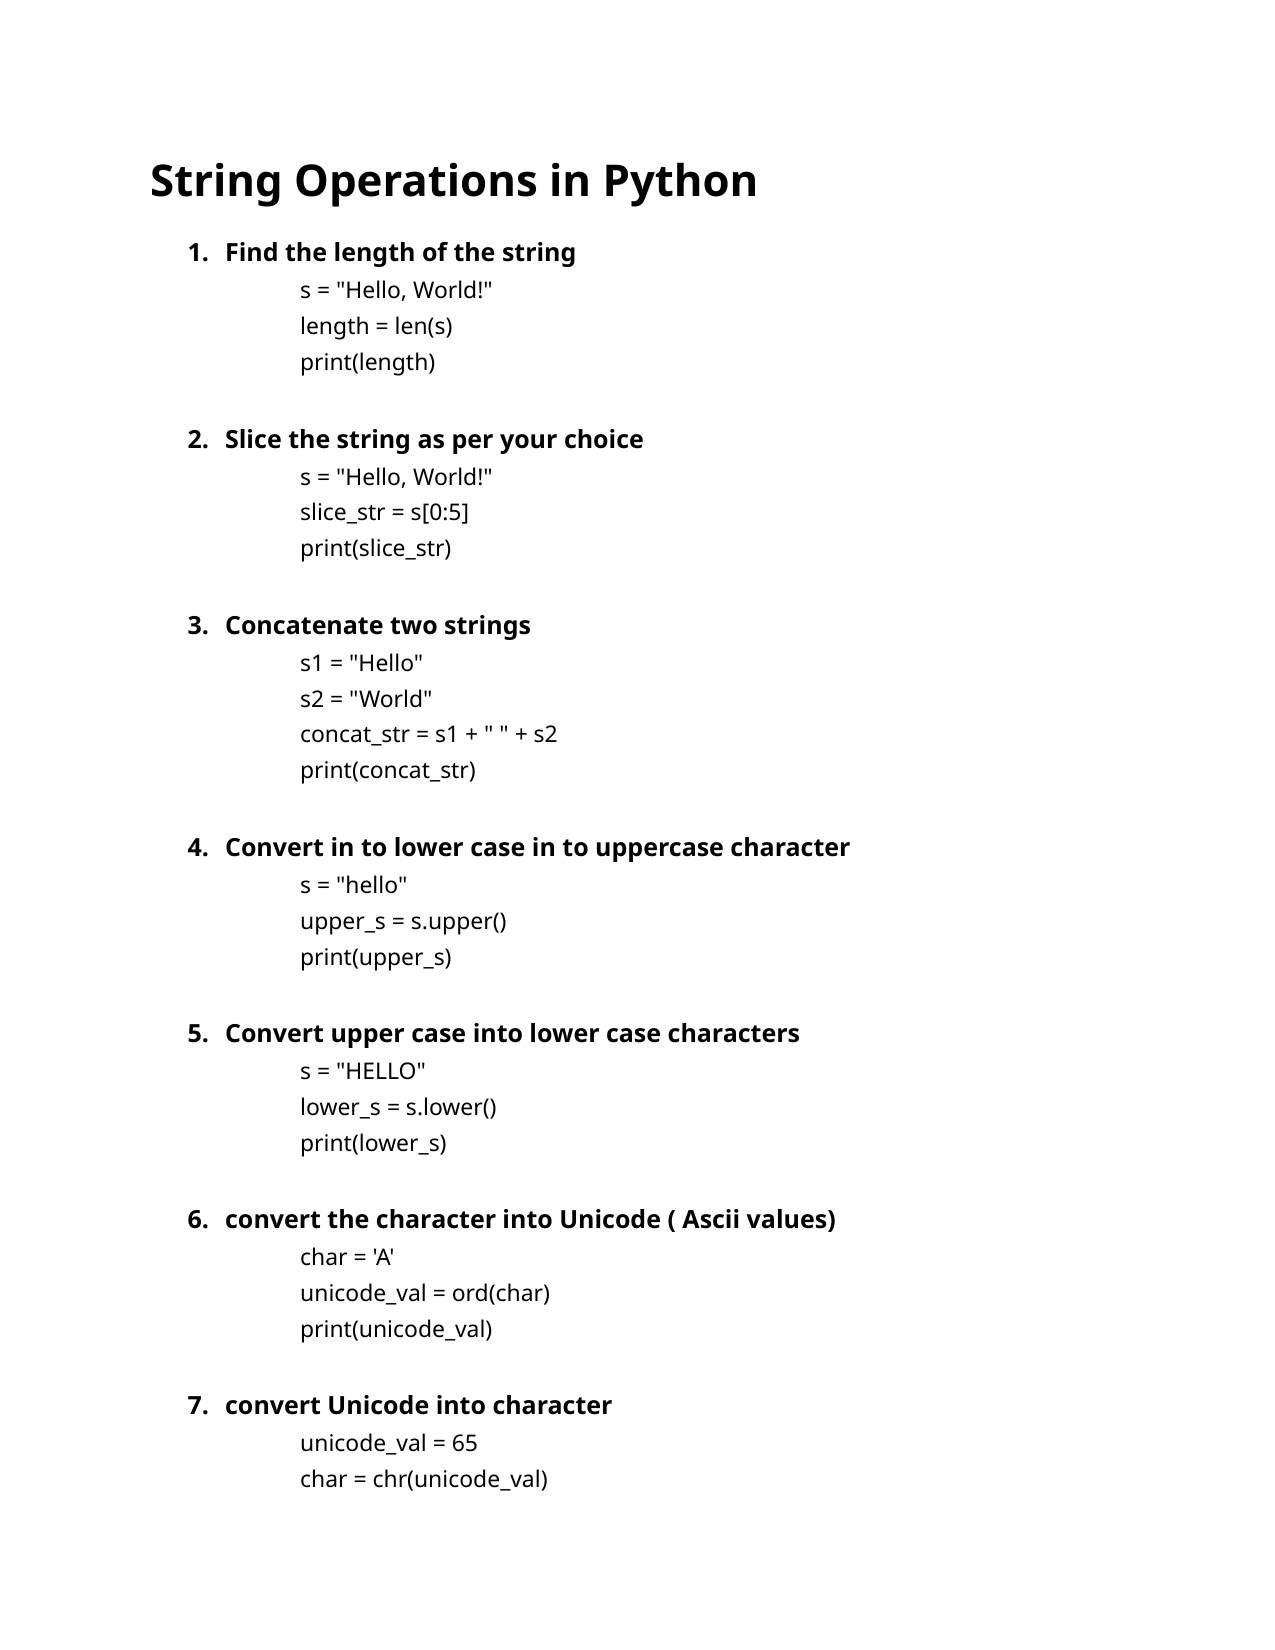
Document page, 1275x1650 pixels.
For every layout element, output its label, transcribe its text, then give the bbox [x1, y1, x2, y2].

list unicode_val = 65 [300, 1427, 1125, 1458]
list concat_str = s1 + " " + s2 [300, 718, 1125, 750]
list print(slice_str) [300, 532, 1125, 563]
list Slice the string as per your choice [187, 421, 1125, 455]
list print(length) [300, 346, 1125, 377]
list print(lower_s) [300, 1127, 1125, 1158]
list s2 = "World" [300, 682, 1125, 714]
list s = "Hello, World!" [300, 274, 1125, 306]
list s1 = "Hello" [300, 647, 1125, 678]
list Convert upper case into lower case characters [187, 1016, 1125, 1050]
list length = len(s) [300, 310, 1125, 341]
list unicode_val = ord(char) [300, 1277, 1125, 1308]
list print(concat_str) [300, 754, 1125, 786]
list s = "HELLO" [300, 1055, 1125, 1086]
list print(unicode_val) [300, 1313, 1125, 1344]
list Convert in to lower case in to uppercase character [187, 829, 1125, 863]
text String Operations in Python [150, 150, 1125, 209]
list print(upper_s) [300, 941, 1125, 972]
list s = "hello" [300, 869, 1125, 900]
list char = 'A' [300, 1241, 1125, 1272]
list convert Unicode into character [187, 1388, 1125, 1422]
list slice_str = s[0:5] [300, 496, 1125, 528]
list Find the length of the string [187, 235, 1125, 269]
list convert the character into Unicode ( Ascii values) [187, 1202, 1125, 1236]
list Concatenate two strings [187, 607, 1125, 641]
list lower_s = s.lower() [300, 1091, 1125, 1122]
list char = chr(unicode_val) [300, 1463, 1125, 1494]
list s = "Hello, World!" [300, 460, 1125, 492]
list upper_s = s.upper() [300, 904, 1125, 936]
